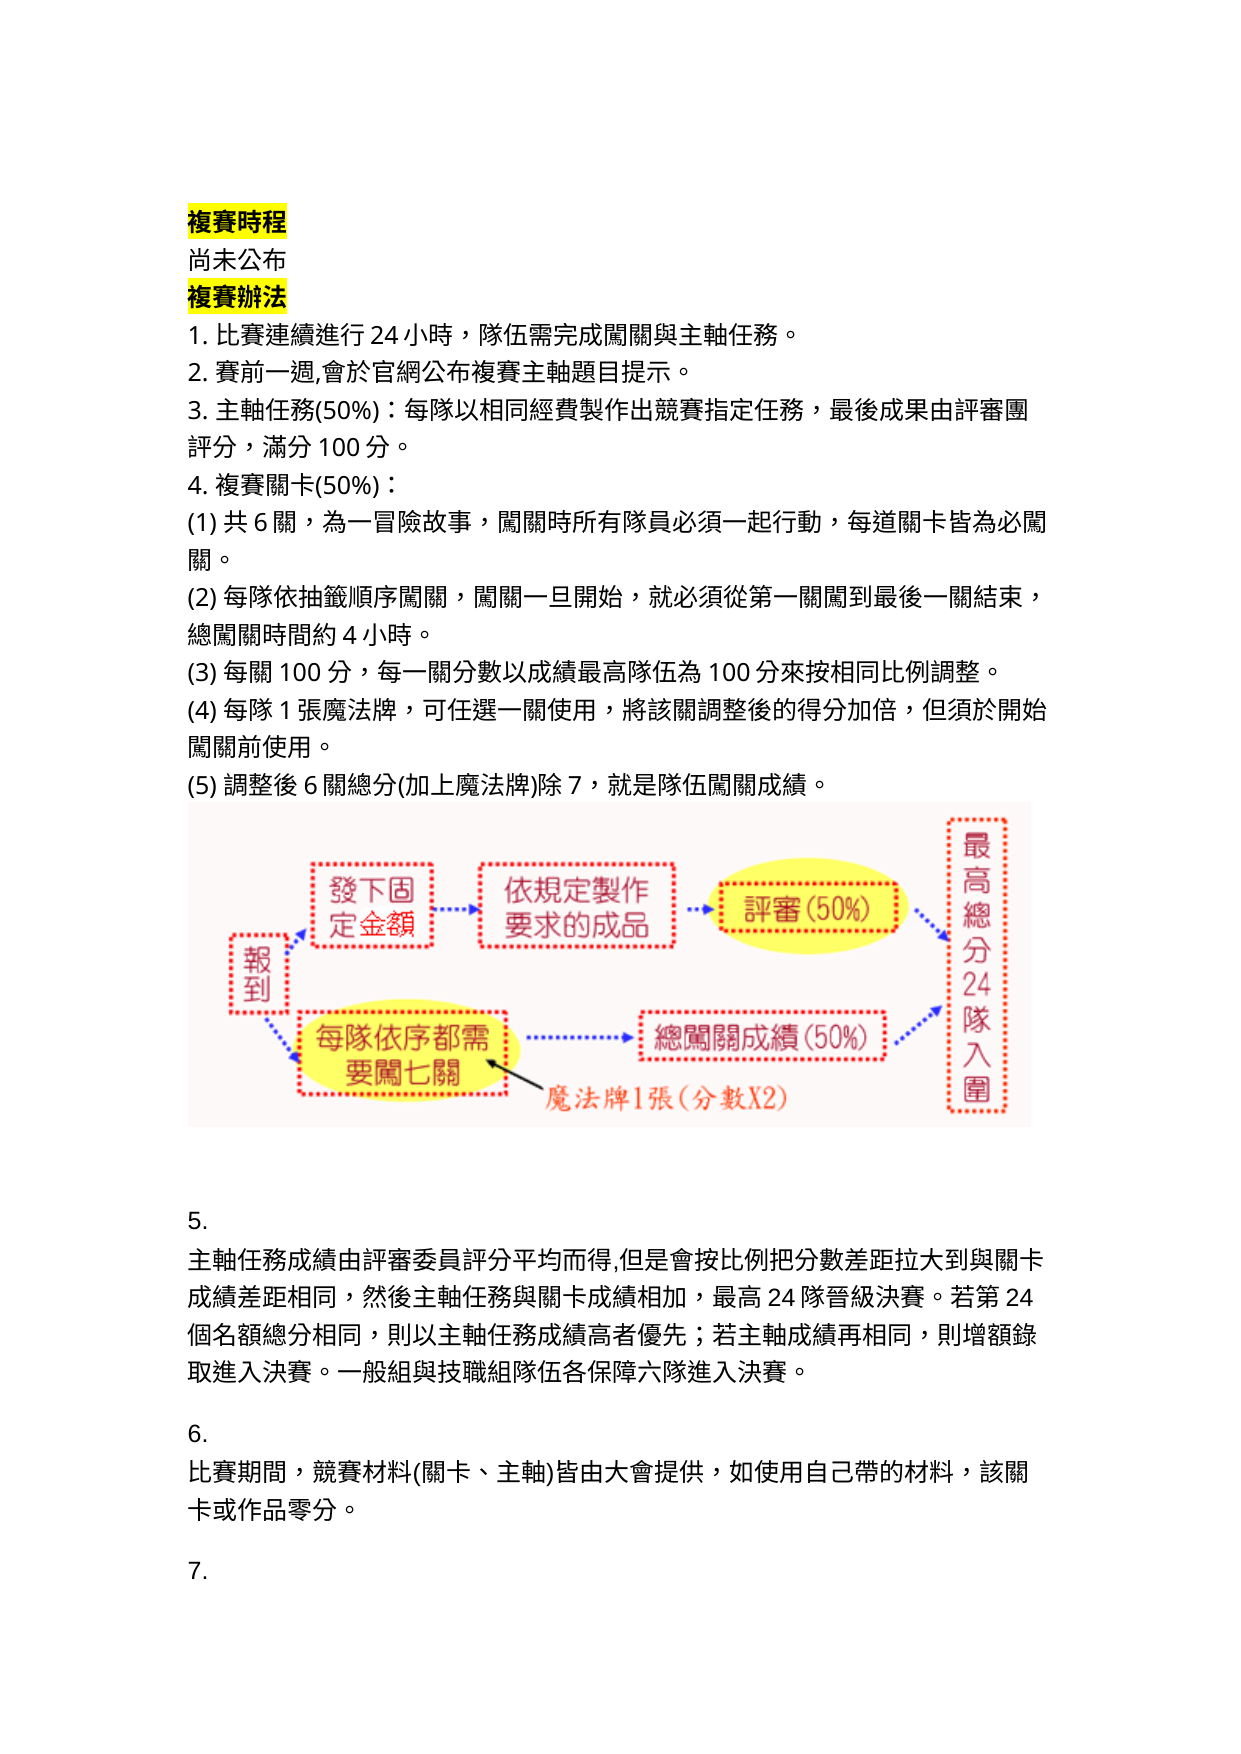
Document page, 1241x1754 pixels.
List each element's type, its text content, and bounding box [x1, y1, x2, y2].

text 5. [187, 1202, 1053, 1239]
text 主軸任務成績由評審委員評分平均而得,但是會按比例把分數差距拉大到與關卡成績差距相同，然後主軸任務與關卡成績相加，最高24隊晉級決賽。若第24個名額總分相同，則以主軸任務成績高者優先；若主軸成績再相同，則增額錄取進入決賽。一般組與技職組隊伍各保障六隊進入決賽。 [187, 1239, 1053, 1389]
text 比賽期間，競賽材料(關卡、主軸)皆由大會提供，如使用自己帶的材料，該關卡或作品零分。 [187, 1452, 1053, 1527]
text 6. [187, 1414, 1053, 1452]
text 尚未公布 [187, 239, 1053, 277]
text (1) 共6關，為一冒險故事，闖關時所有隊員必須一起行動，每道關卡皆為必闖關。 (2) 每隊依抽籤順序闖關，闖關一旦開始，就必須從第一關闖到最後一關結束，總闖關時間約4小時。 (3) 每關100 分，每一關分數以成績最高隊伍為100分來按相同比例調整。 (4) 每隊1張魔法牌，可任選一關使用，將該關調整後的得分加倍，但須於開始闖關前使用。 (5) 調整後6關總分(加上魔法牌)除7，就是隊伍闖關成績。 [187, 502, 1053, 802]
text 1. 比賽連續進行24小時，隊伍需完成闖關與主軸任務。 2. 賽前一週,會於官網公布複賽主軸題目提示。 3. 主軸任務(50%)：每隊以相同經費製作出競賽指定任務，最後成果由評審團評分，滿分100分。 [187, 314, 1053, 464]
text 4. 複賽關卡(50%)： [187, 464, 1053, 502]
picture [187, 802, 1032, 1127]
text 7. [187, 1552, 1053, 1589]
text 複賽辦法 [187, 277, 1053, 314]
text 複賽時程 [187, 202, 1053, 239]
